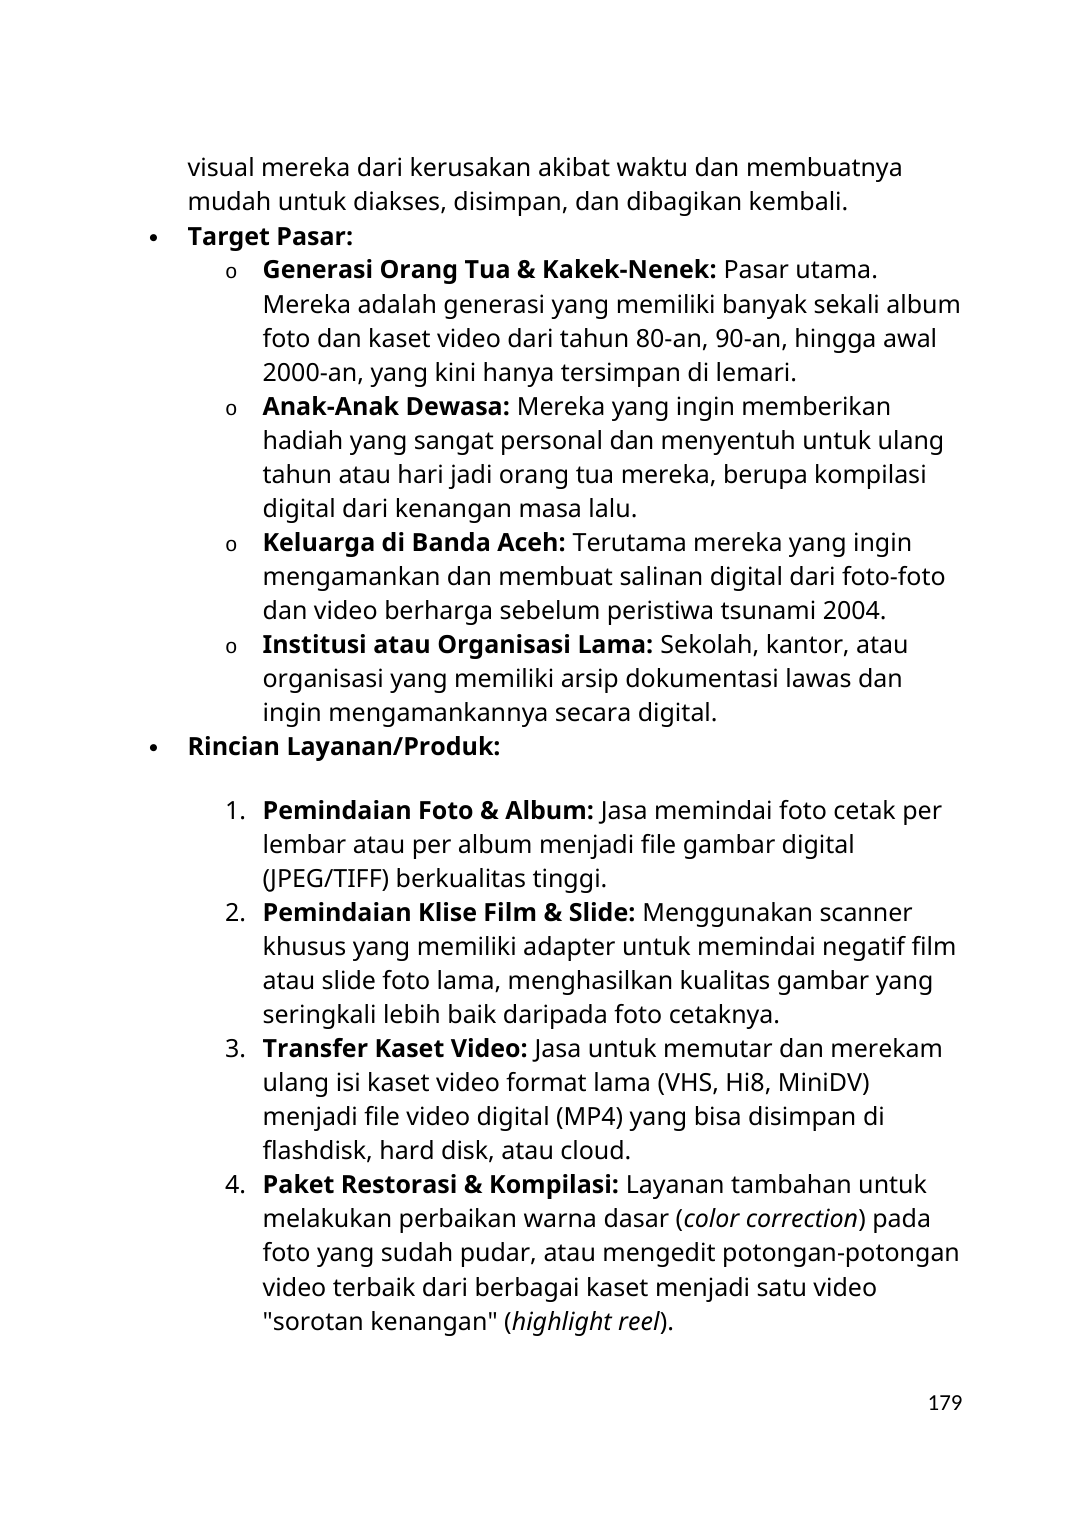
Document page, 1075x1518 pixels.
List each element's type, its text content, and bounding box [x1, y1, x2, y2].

list Transfer Kaset Video: Jasa untuk memutar dan merekam ulang isi kaset video format lama (VHS, Hi8, MiniDV) menjadi file video digital (MP4) yang bisa disimpan di flashdisk, hard disk, atau cloud. [225, 1031, 962, 1167]
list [150, 150, 962, 218]
list Pemindaian Foto & Album: Jasa memindai foto cetak per lembar atau per album menjadi file gambar digital (JPEG/TIFF) berkualitas tinggi. [225, 792, 962, 894]
list Pemindaian Klise Film & Slide: Menggunakan scanner khusus yang memiliki adapter untuk memindai negatif film atau slide foto lama, menghasilkan kualitas gambar yang seringkali lebih baik daripada foto cetaknya. [225, 894, 962, 1031]
list Generasi Orang Tua & Kakek-Nenek: Pasar utama. Mereka adalah generasi yang memiliki banyak sekali album foto dan kaset video dari tahun 80-an, 90-an, hingga awal 2000-an, yang kini hanya tersimpan di lemari. [225, 252, 962, 388]
list Rincian Layanan/Produk: [150, 729, 962, 763]
list Keluarga di Banda Aceh: Terutama mereka yang ingin mengamankan dan membuat salinan digital dari foto-foto dan video berharga sebelum peristiwa tsunami 2004. [225, 525, 962, 627]
list Target Pasar: [150, 218, 962, 252]
list Institusi atau Organisasi Lama: Sekolah, kantor, atau organisasi yang memiliki arsip dokumentasi lawas dan ingin mengamankannya secara digital. [225, 627, 962, 729]
list Paket Restorasi & Kompilasi: Layanan tambahan untuk melakukan perbaikan warna dasar (color correction) pada foto yang sudah pudar, atau mengedit potongan-potongan video terbaik dari berbagai kaset menjadi satu video "sorotan kenangan" (highlight reel). [225, 1167, 962, 1337]
list Anak-Anak Dewasa: Mereka yang ingin memberikan hadiah yang sangat personal dan menyentuh untuk ulang tahun atau hari jadi orang tua mereka, berupa kompilasi digital dari kenangan masa lalu. [225, 388, 962, 525]
